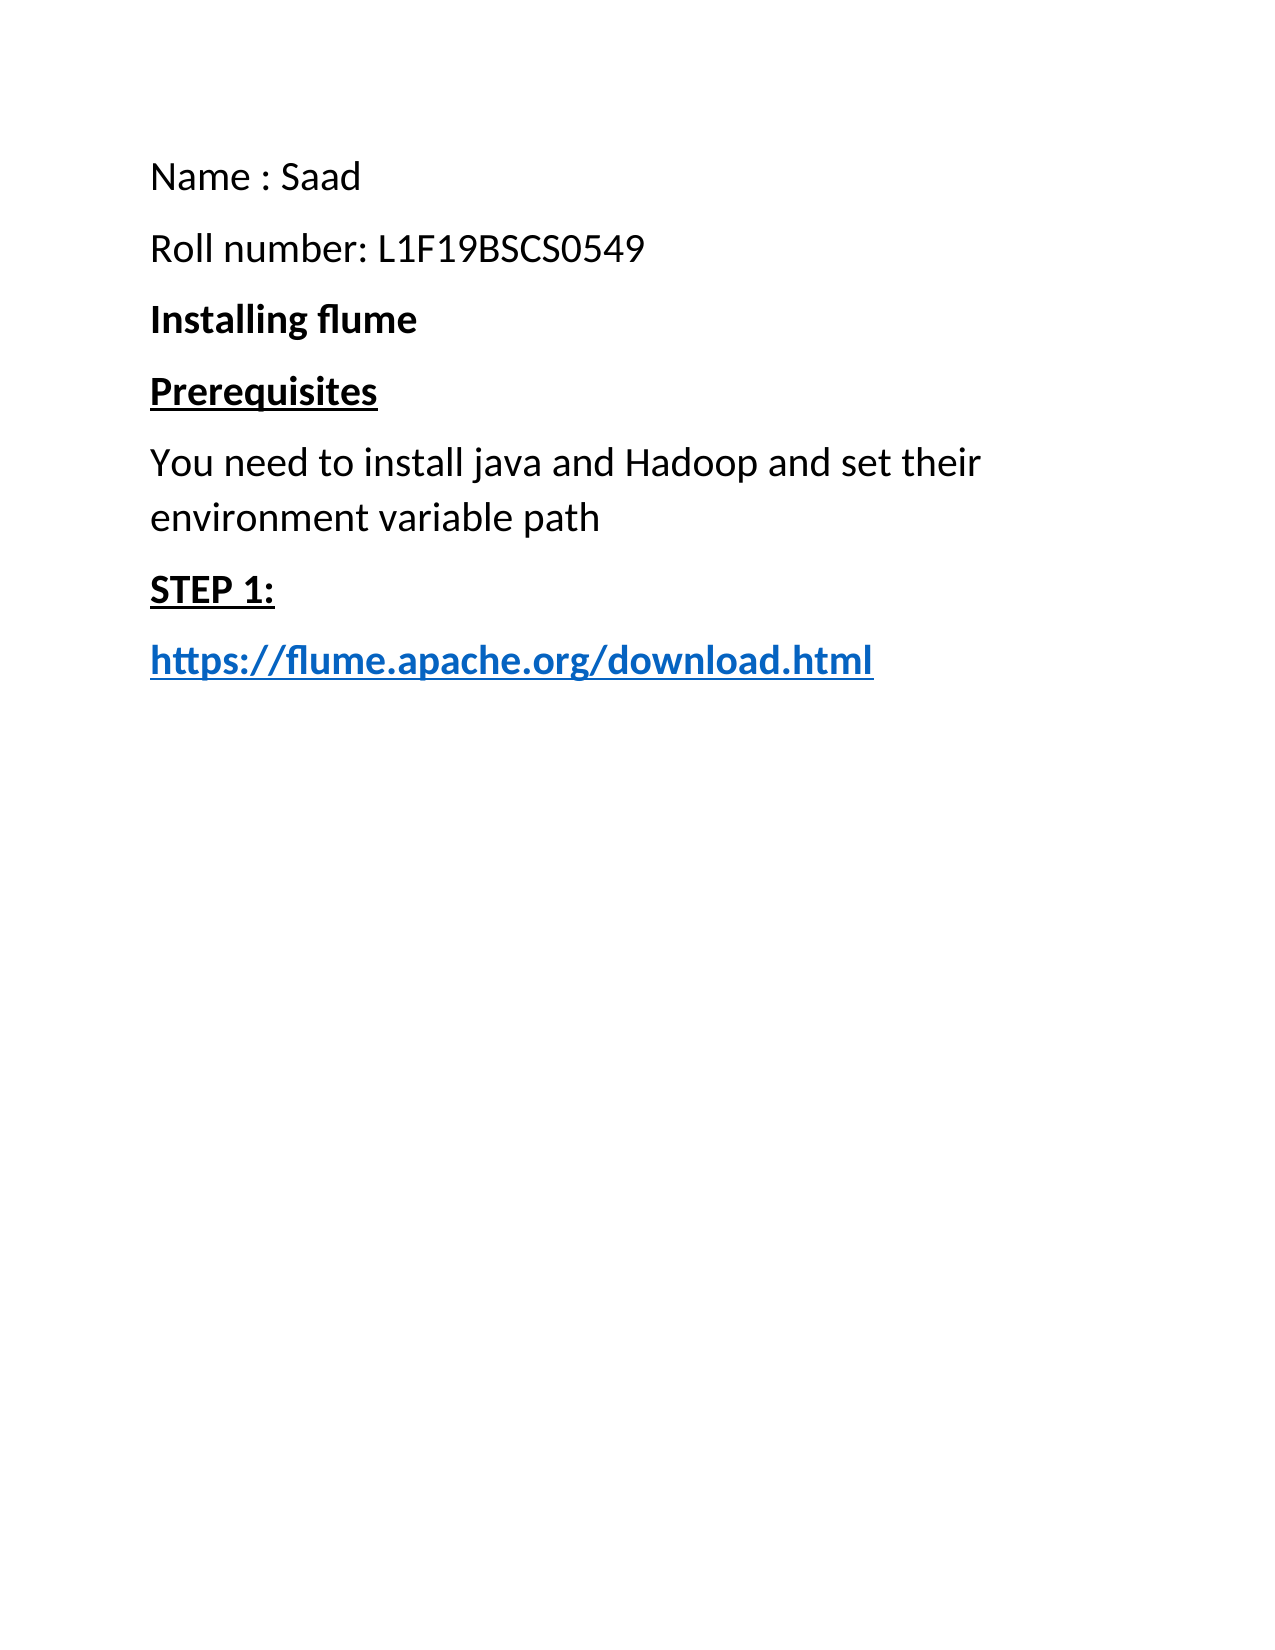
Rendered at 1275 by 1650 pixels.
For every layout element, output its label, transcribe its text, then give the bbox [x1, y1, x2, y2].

text Name : Saad [150, 150, 1125, 201]
text Installing flume [150, 293, 1125, 344]
text Roll number: L1F19BSCS0549 [150, 222, 1125, 272]
text https://flume.apache.org/download.html [150, 634, 1125, 685]
text Prerequisites [150, 365, 1125, 416]
text STEP 1: [150, 563, 1125, 613]
text You need to install java and Hadoop and set their environment variable path [150, 436, 1125, 542]
